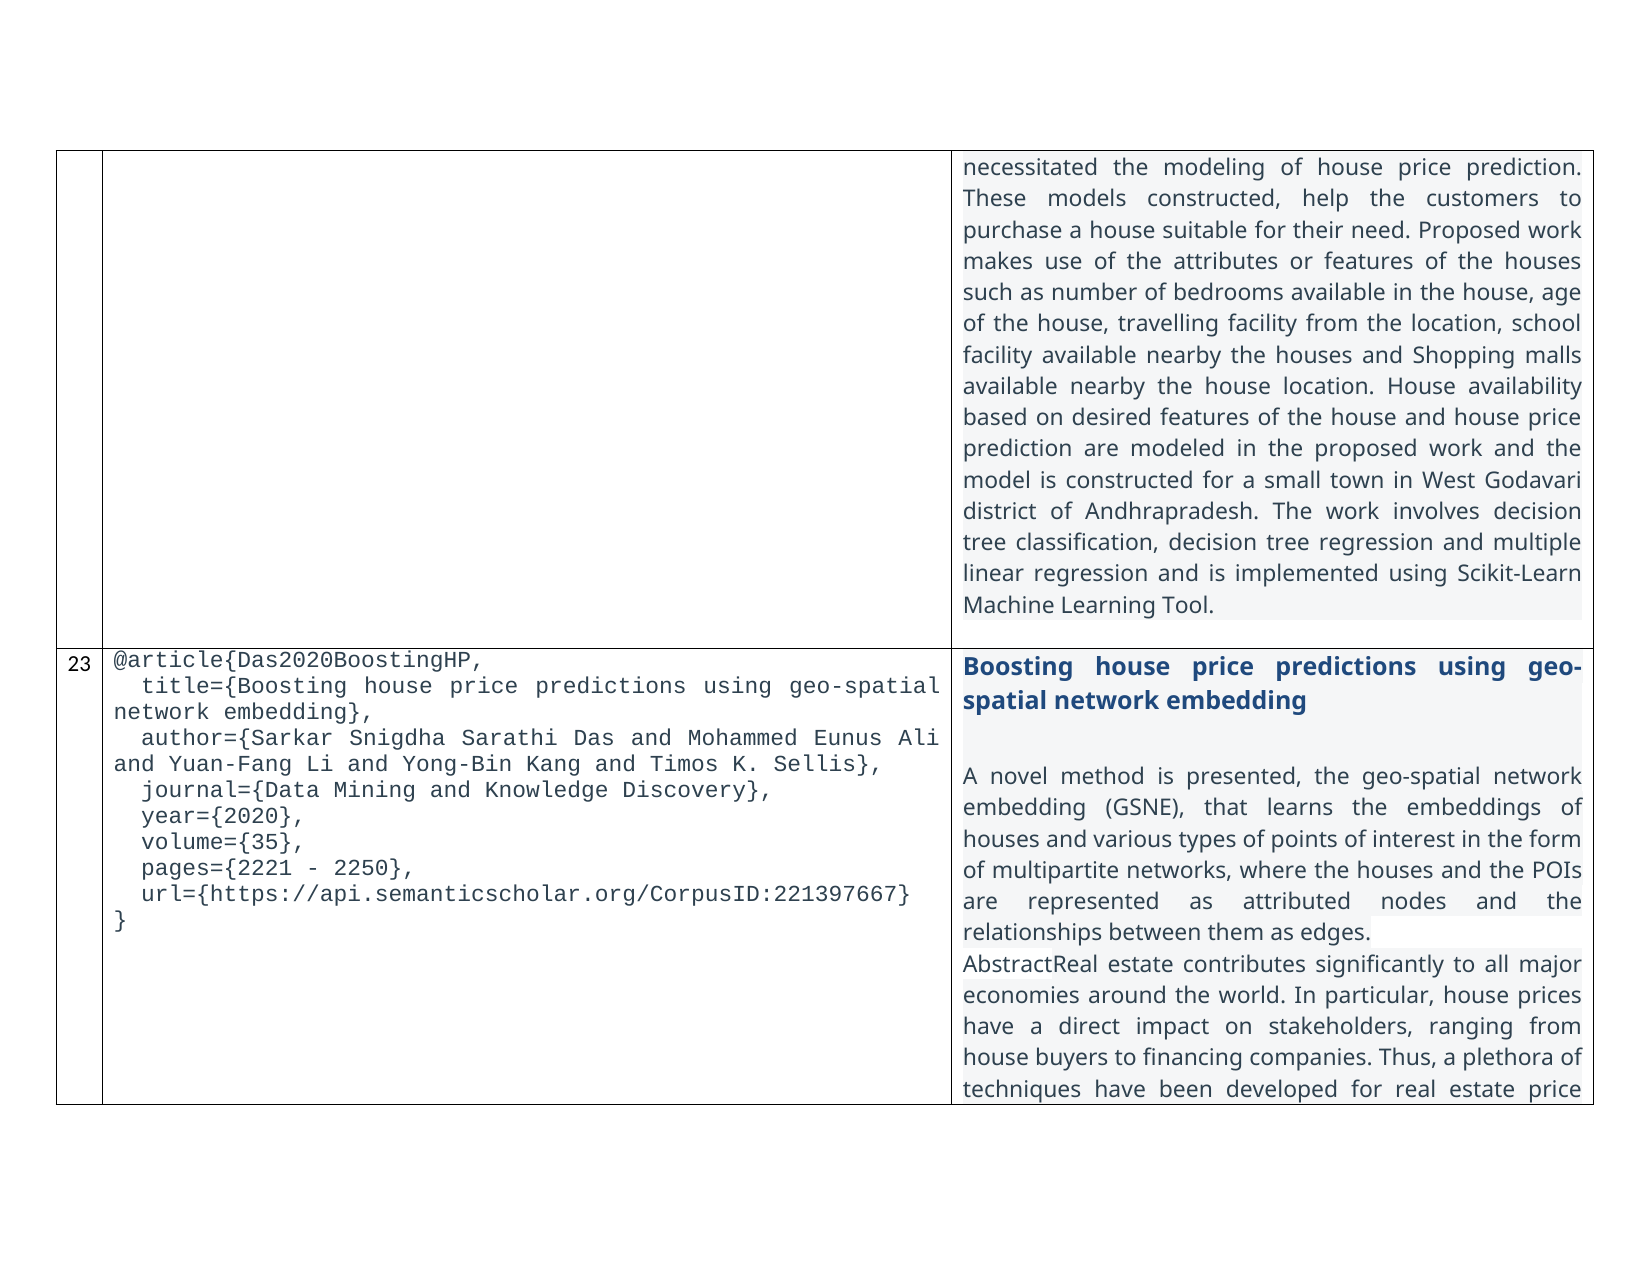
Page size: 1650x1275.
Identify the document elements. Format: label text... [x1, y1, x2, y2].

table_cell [103, 649, 951, 1104]
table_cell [103, 151, 951, 648]
table_cell 22 [57, 151, 102, 648]
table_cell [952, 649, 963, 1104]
table_cell 23 [57, 649, 102, 1104]
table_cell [952, 151, 1593, 648]
